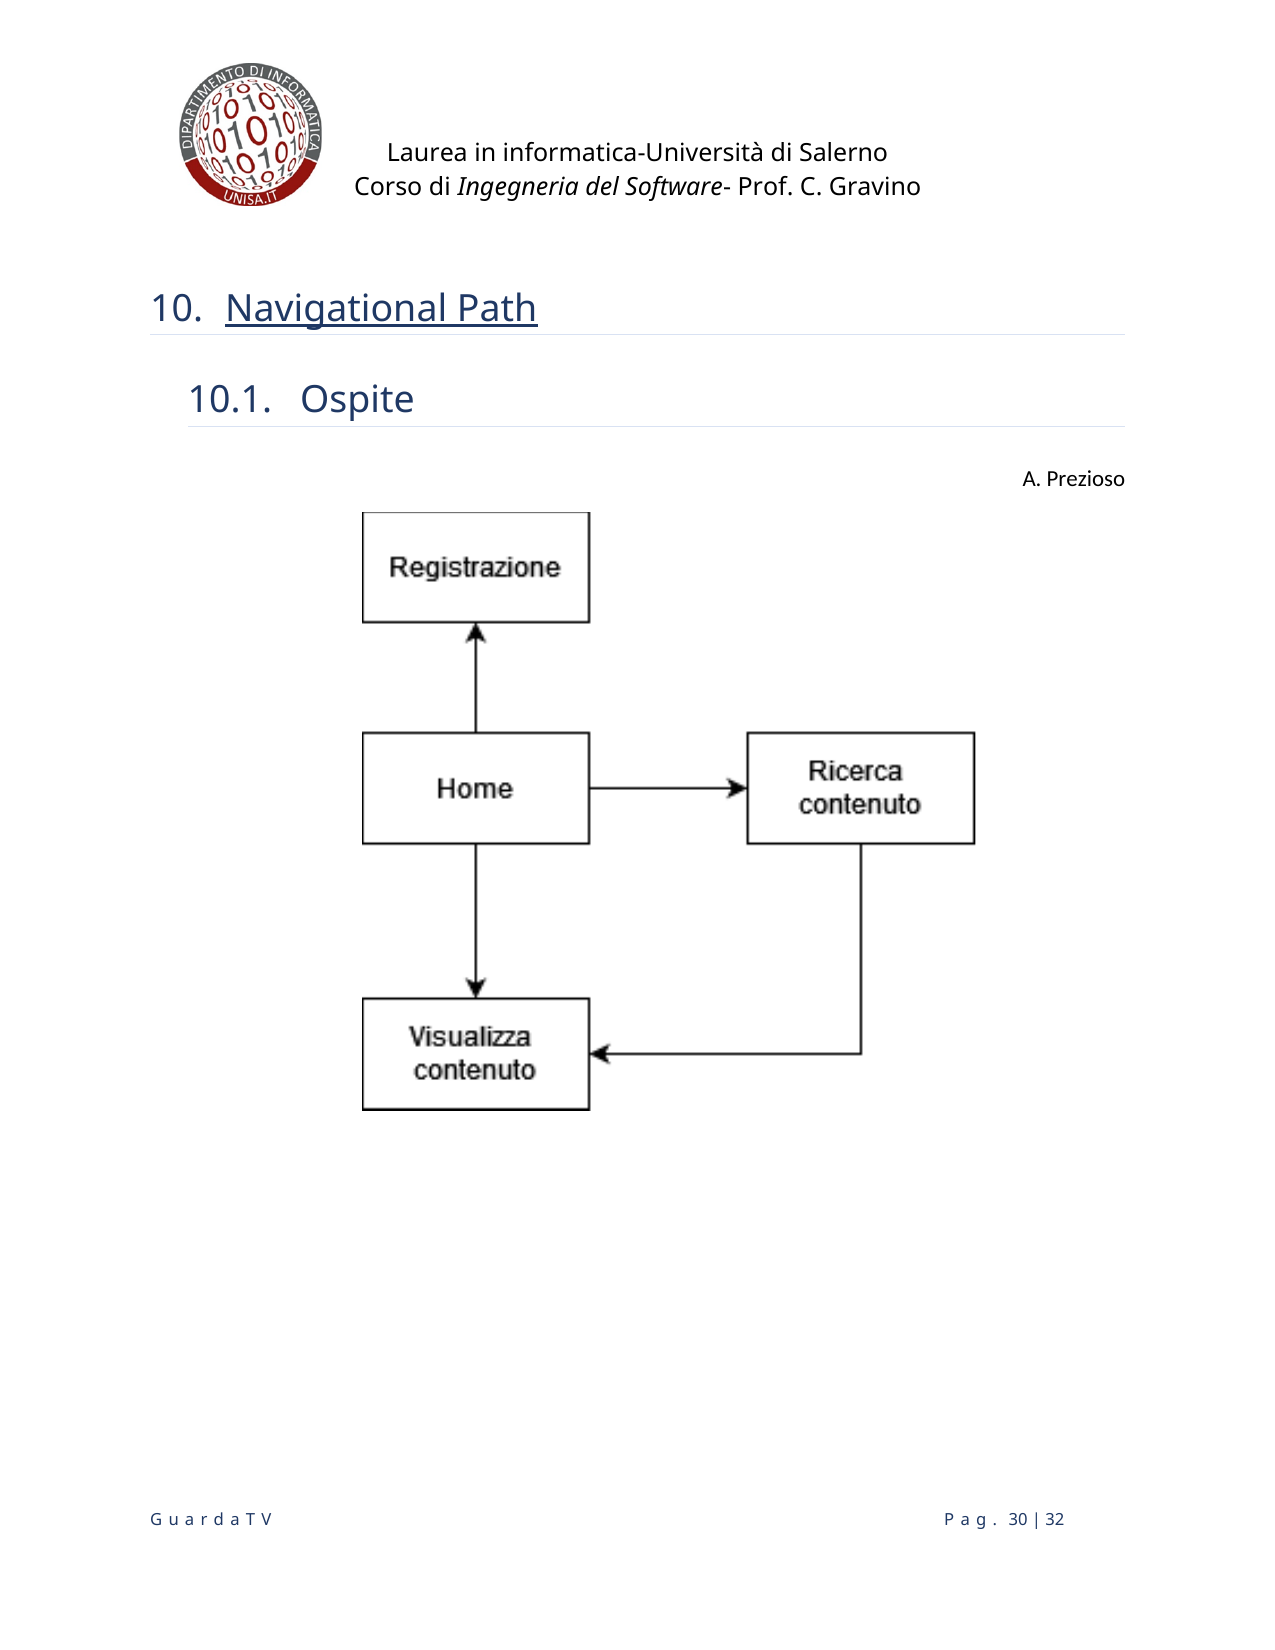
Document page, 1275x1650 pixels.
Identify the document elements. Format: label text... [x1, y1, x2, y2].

text A. Prezioso [150, 464, 1125, 492]
list Navigational Path [150, 281, 1125, 334]
picture [362, 512, 976, 1111]
picture [179, 63, 322, 206]
list Ospite [187, 373, 1125, 426]
